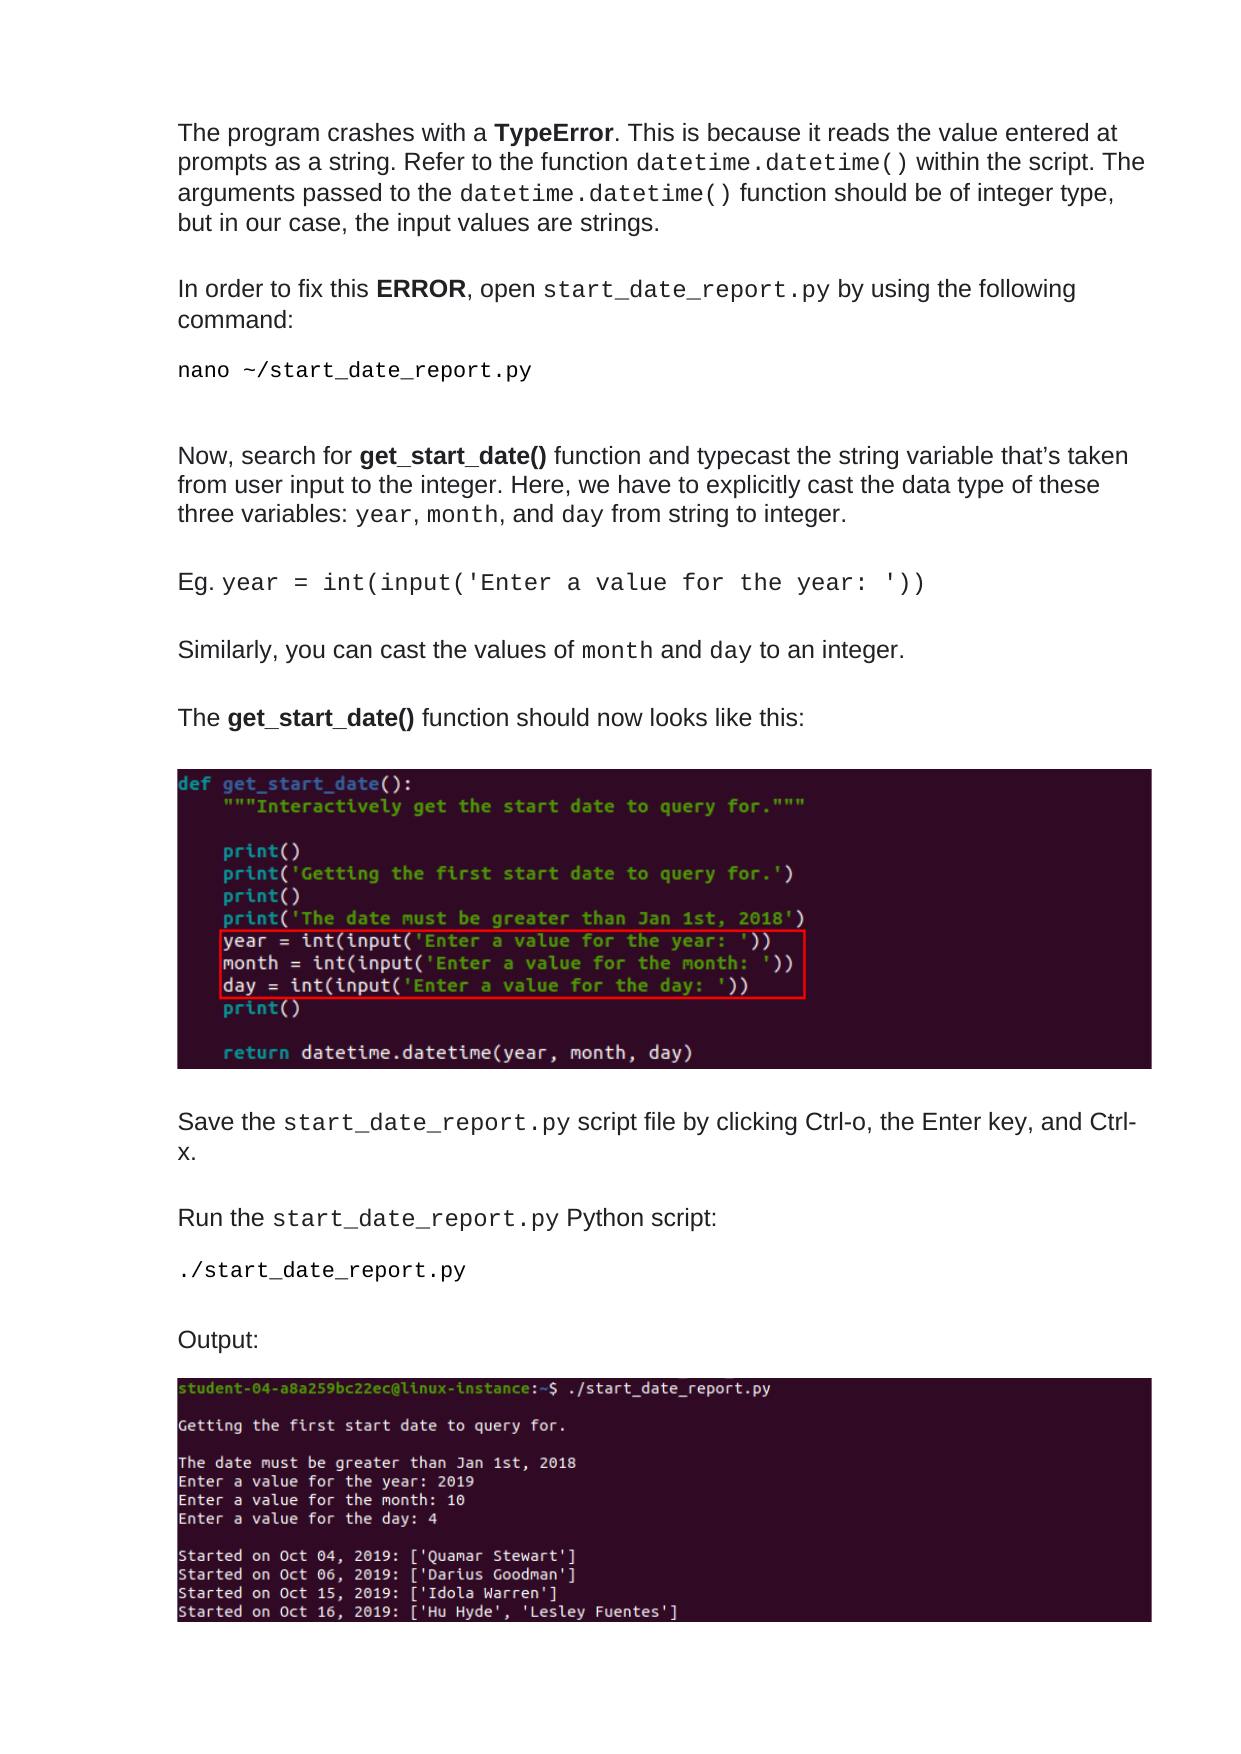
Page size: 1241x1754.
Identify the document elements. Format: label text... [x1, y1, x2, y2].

text The get_start_date() function should now looks like this: [177, 703, 1152, 732]
picture [177, 1378, 1152, 1622]
picture [177, 769, 1152, 1069]
text nano ~/start_date_report.py [177, 359, 1152, 383]
text Similarly, you can cast the values of month and day to an integer. [177, 635, 1152, 665]
text Now, search for get_start_date() function and typecast the string variable that’s taken from user input to the integer. Here, we have to explicitly cast the data type of these three variables: year, month, and day from string to integer. [177, 441, 1152, 529]
text Run the start_date_report.py Python script: [177, 1203, 1152, 1234]
text Eg. year = int(input('Enter a value for the year: ')) [177, 567, 1152, 597]
text Save the start_date_report.py script file by clicking Ctrl-o, the Enter key, and Ctrl-x. [177, 1107, 1152, 1166]
text In order to fix this ERROR, open start_date_report.py by using the following command: [177, 274, 1152, 334]
text The program crashes with a TypeError. This is because it reads the value entered at prompts as a string. Refer to the function datetime.datetime() within the script. The arguments passed to the datetime.datetime() function should be of integer type, but in our case, the input values are strings. [177, 118, 1152, 237]
text ./start_date_report.py [177, 1259, 1152, 1284]
text Output: [177, 1325, 1152, 1354]
